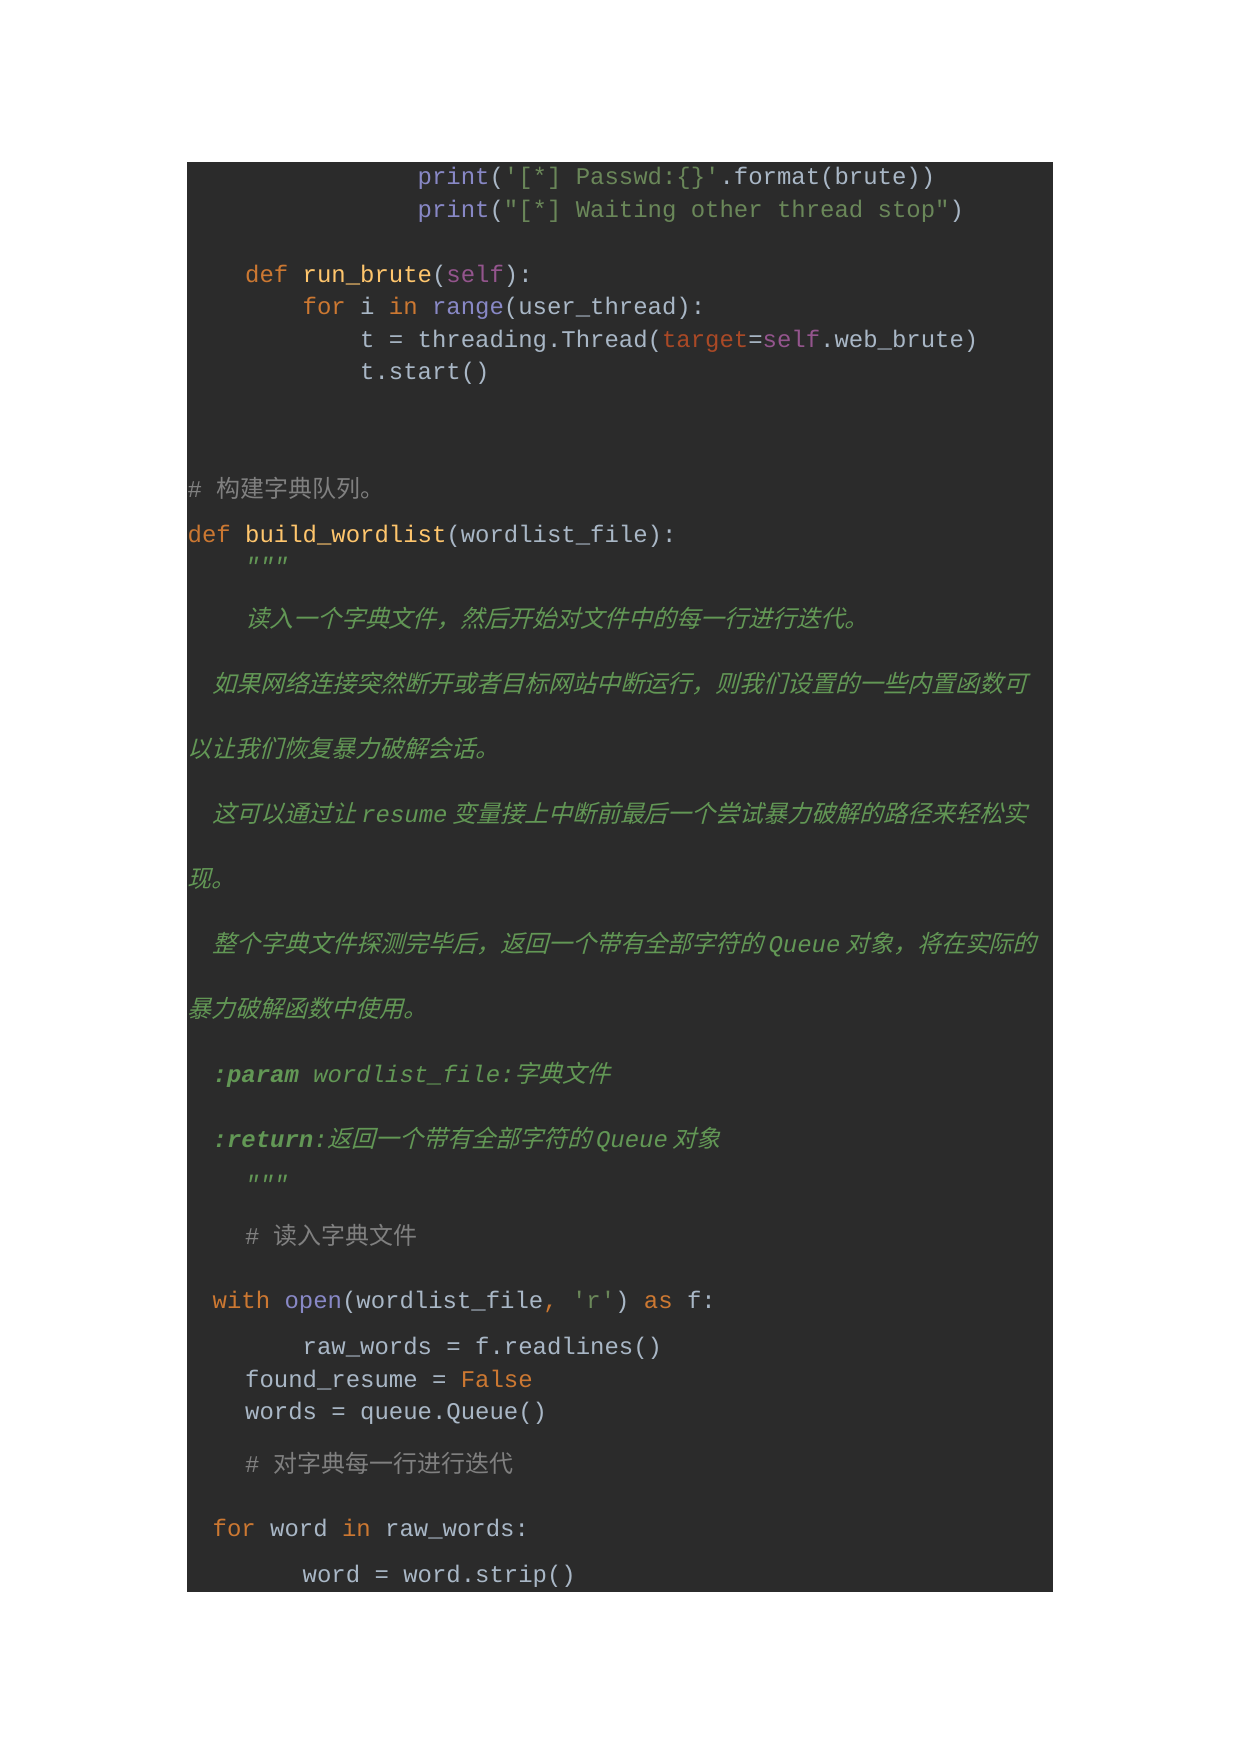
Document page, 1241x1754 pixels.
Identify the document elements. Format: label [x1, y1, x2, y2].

text [187, 162, 1053, 1592]
